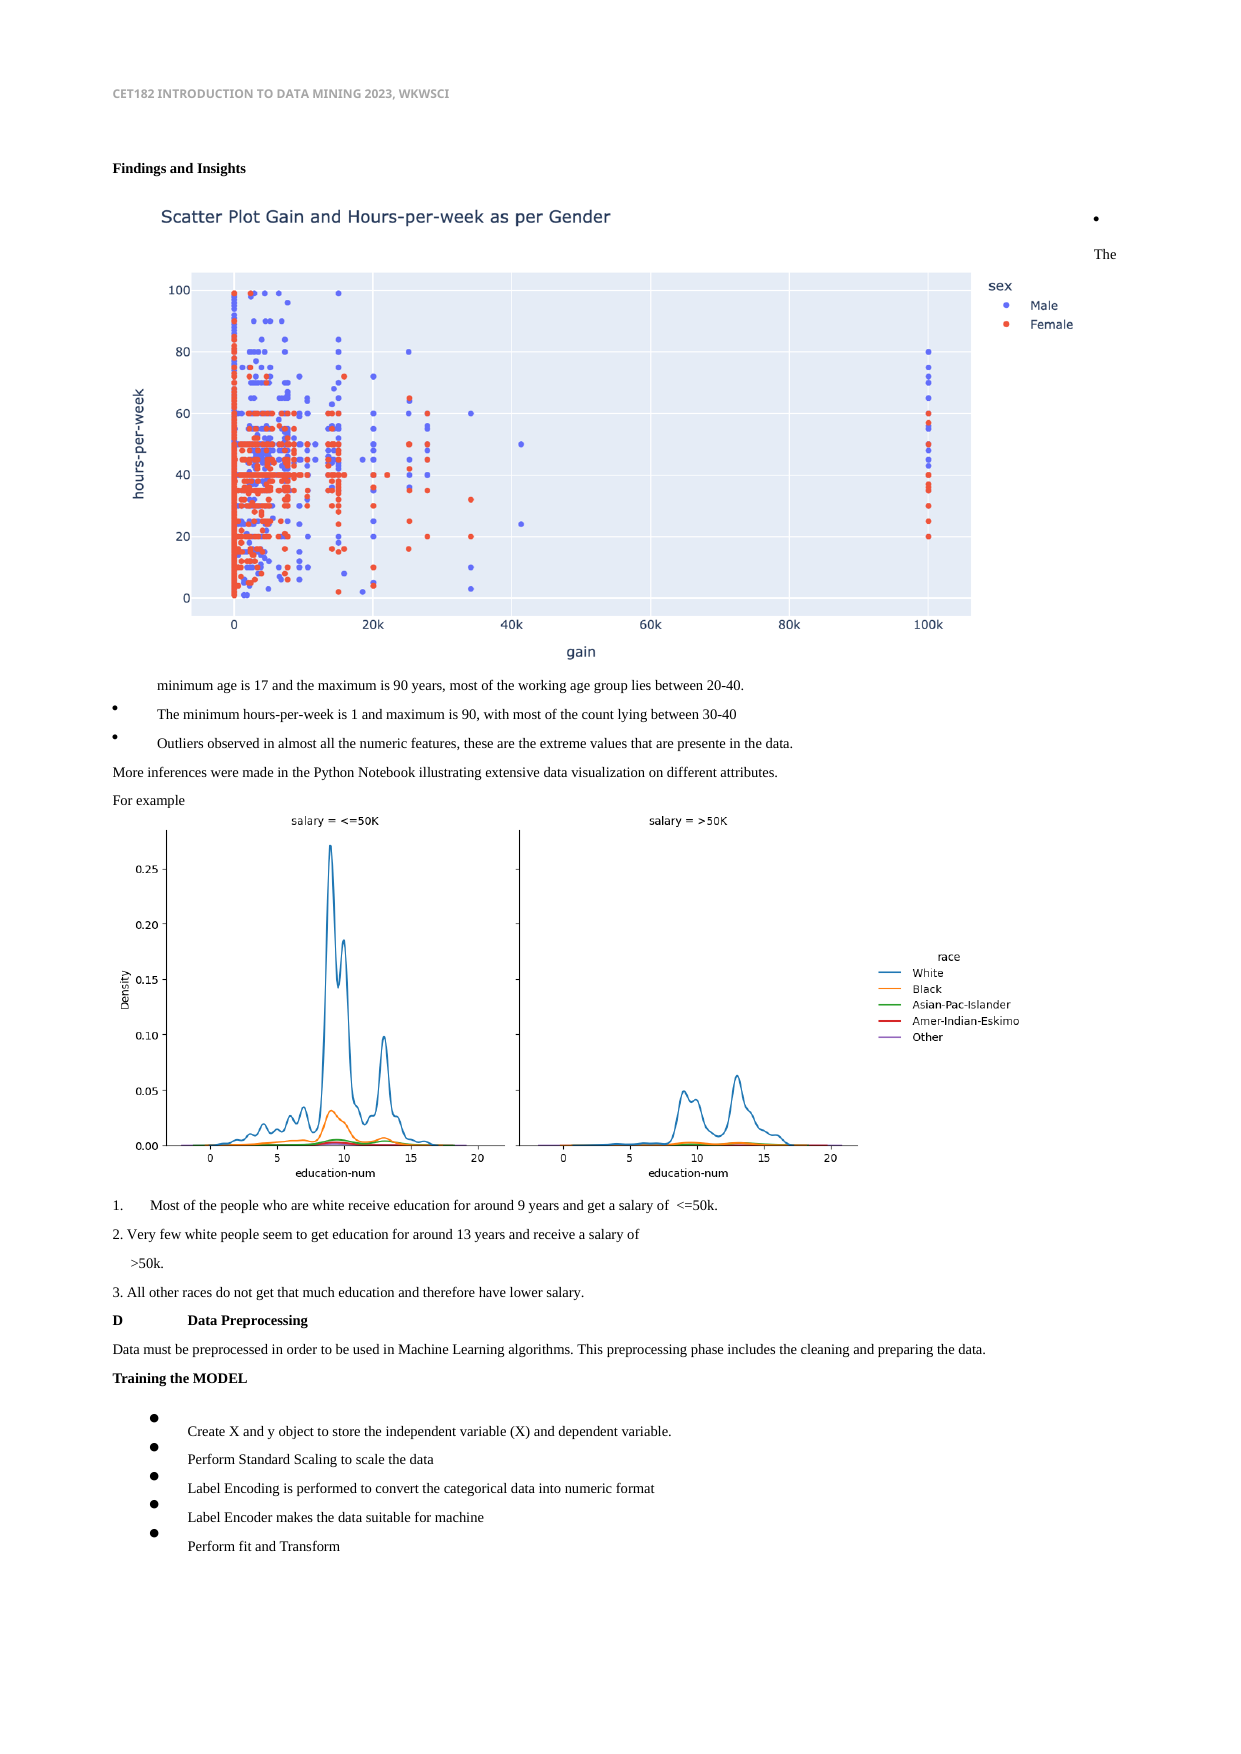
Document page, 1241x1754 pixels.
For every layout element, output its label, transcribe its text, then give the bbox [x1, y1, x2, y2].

picture [114, 201, 1074, 662]
list The minimum hours-per-week is 1 and maximum is 90, with most of the count lying between 30-40 [112, 694, 1128, 723]
list Label Encoding is performed to convert the categorical data into numeric format [150, 1468, 1128, 1497]
text More inferences were made in the Python Notebook illustrating extensive data visualization on different attributes. [112, 751, 1128, 780]
list Outliers observed in almost all the numeric features, these are the extreme values that are presente in the data. [112, 723, 1128, 751]
text 2. Very few white people seem to get education for around 13 years and receive a salary of [112, 1214, 1128, 1243]
text Training the MODEL [112, 1358, 1128, 1386]
list Perform fit and Transform [150, 1525, 1128, 1554]
list Perform Standard Scaling to scale the data [150, 1439, 1128, 1468]
picture [112, 808, 1028, 1186]
text 3. All other races do not get that much education and therefore have lower salary. [112, 1271, 1128, 1300]
list Create X and y object to store the independent variable (X) and dependent variable. [150, 1410, 1128, 1439]
text D Data Preprocessing [112, 1300, 1128, 1329]
text Findings and Insights [112, 148, 1128, 176]
list Label Encoder makes the data suitable for machine [150, 1497, 1128, 1525]
text For example [112, 780, 1128, 809]
list Most of the people who are white receive education for around 9 years and get a salary of <=50k. [112, 1185, 1128, 1214]
text >50k. [112, 1243, 1128, 1271]
text Data must be preprocessed in order to be used in Machine Learning algorithms. This preprocessing phase includes the cleaning and preparing the data. [112, 1329, 1128, 1358]
